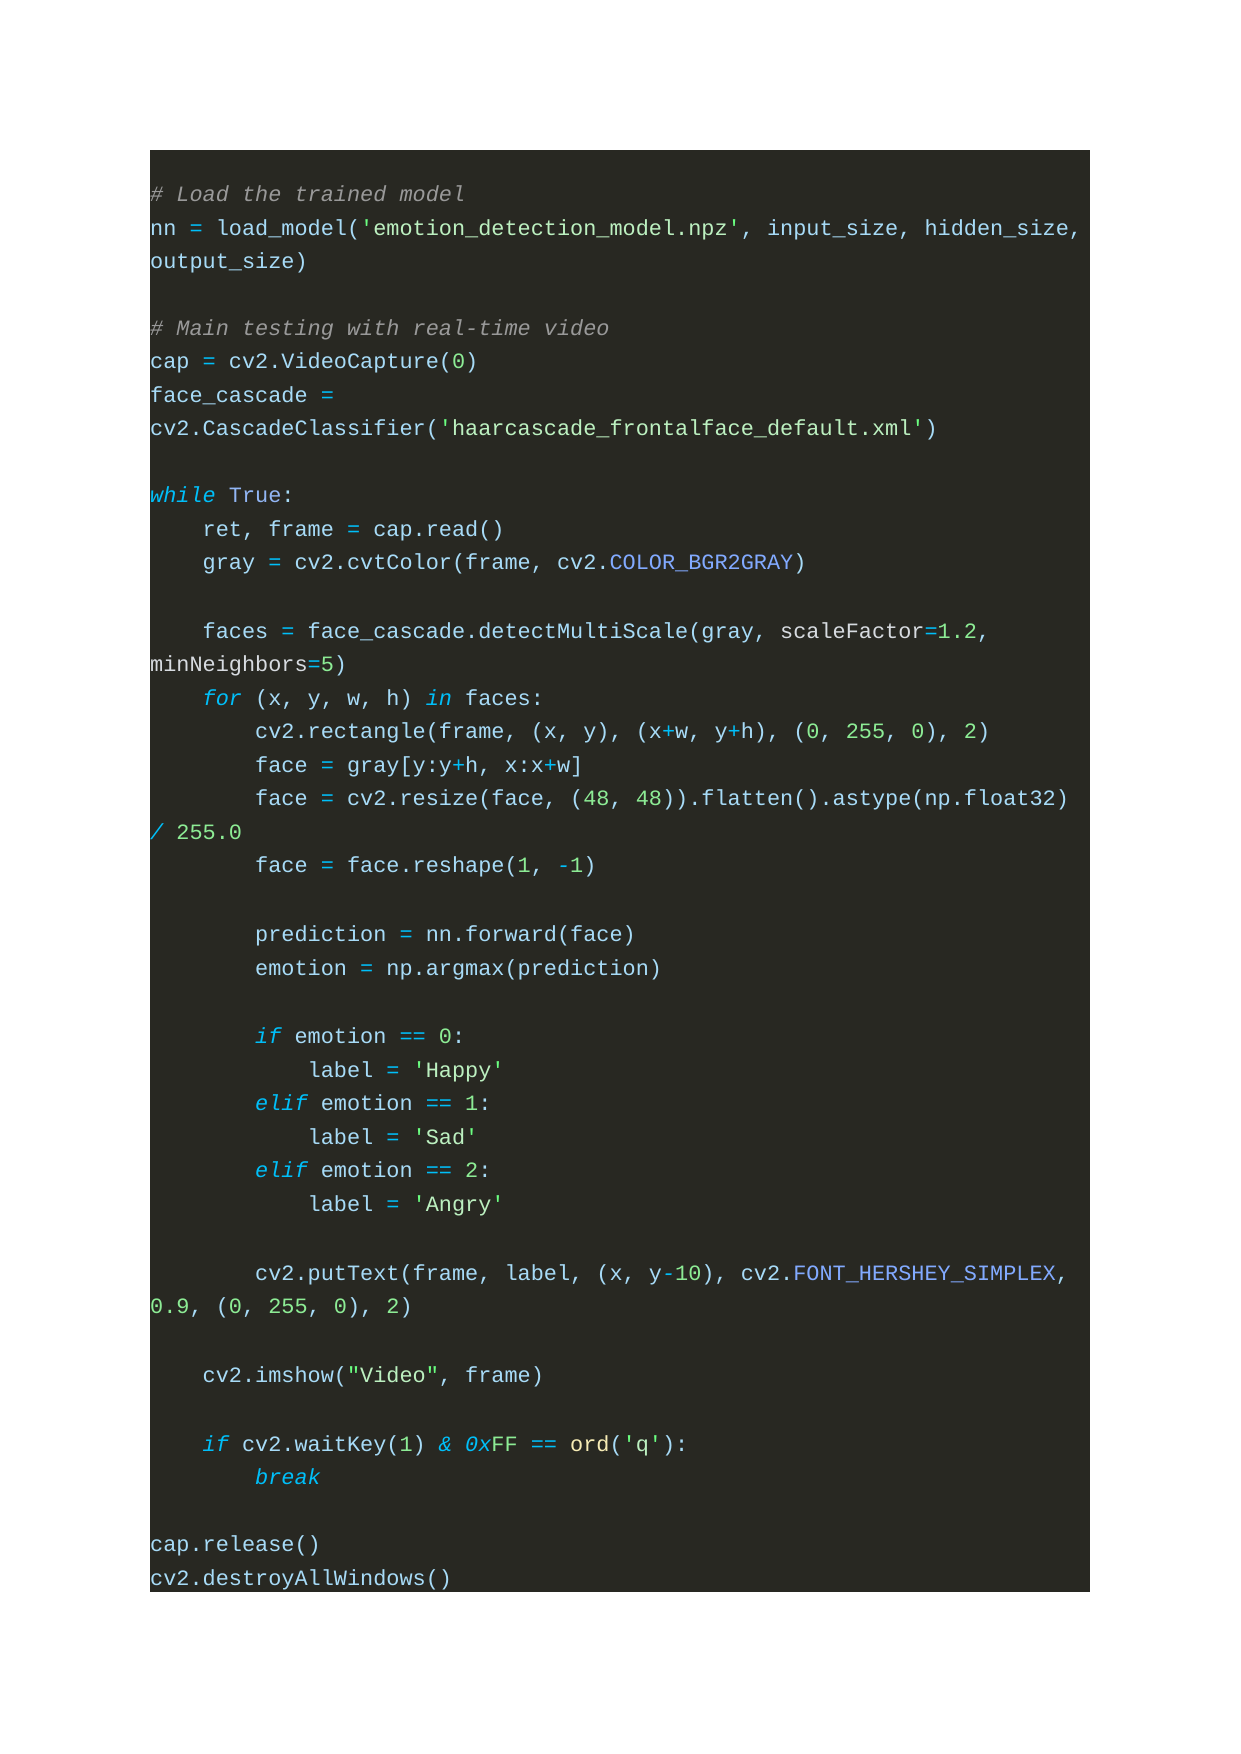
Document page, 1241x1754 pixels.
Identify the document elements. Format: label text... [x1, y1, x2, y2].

text nn = load_model('emotion_detection_model.npz', input_size, hidden_size, output_size) [150, 217, 1090, 275]
text prediction = nn.forward(face) [150, 923, 1090, 948]
text # Load the trained model [150, 183, 1090, 208]
text cv2.destroyAllWindows() [150, 1567, 1090, 1592]
text if emotion == 0: [150, 1026, 1090, 1050]
text label = 'Angry' [150, 1193, 1090, 1218]
text face = cv2.resize(face, (48, 48)).flatten().astype(np.float32) / 255.0 [150, 787, 1090, 846]
text break [150, 1467, 1090, 1491]
text label = 'Happy' [150, 1059, 1090, 1084]
text face = gray[y:y+h, x:x+w] [150, 754, 1090, 779]
text # Main testing with real-time video [150, 317, 1090, 342]
text gray = cv2.cvtColor(frame, cv2.COLOR_BGR2GRAY) [150, 551, 1090, 576]
text face = face.reshape(1, -1) [150, 854, 1090, 879]
text cap = cv2.VideoCapture(0) [150, 351, 1090, 375]
text faces = face_cascade.detectMultiScale(gray, scaleFactor=1.2, minNeighbors=5) [150, 620, 1090, 678]
text cap.release() [150, 1533, 1090, 1558]
text if cv2.waitKey(1) & 0xFF == ord('q'): [150, 1433, 1090, 1458]
text label = 'Sad' [150, 1126, 1090, 1151]
text elif emotion == 1: [150, 1092, 1090, 1117]
text elif emotion == 2: [150, 1159, 1090, 1184]
text for (x, y, w, h) in faces: [150, 687, 1090, 712]
text while True: [150, 484, 1090, 509]
text face_cascade = cv2.CascadeClassifier('haarcascade_frontalface_default.xml') [150, 384, 1090, 442]
text ret, frame = cap.read() [150, 518, 1090, 543]
text cv2.rectangle(frame, (x, y), (x+w, y+h), (0, 255, 0), 2) [150, 721, 1090, 745]
text cv2.putText(frame, label, (x, y-10), cv2.FONT_HERSHEY_SIMPLEX, 0.9, (0, 255, 0), 2) [150, 1262, 1090, 1320]
text emotion = np.argmax(prediction) [150, 957, 1090, 981]
text cv2.imshow("Video", frame) [150, 1364, 1090, 1389]
